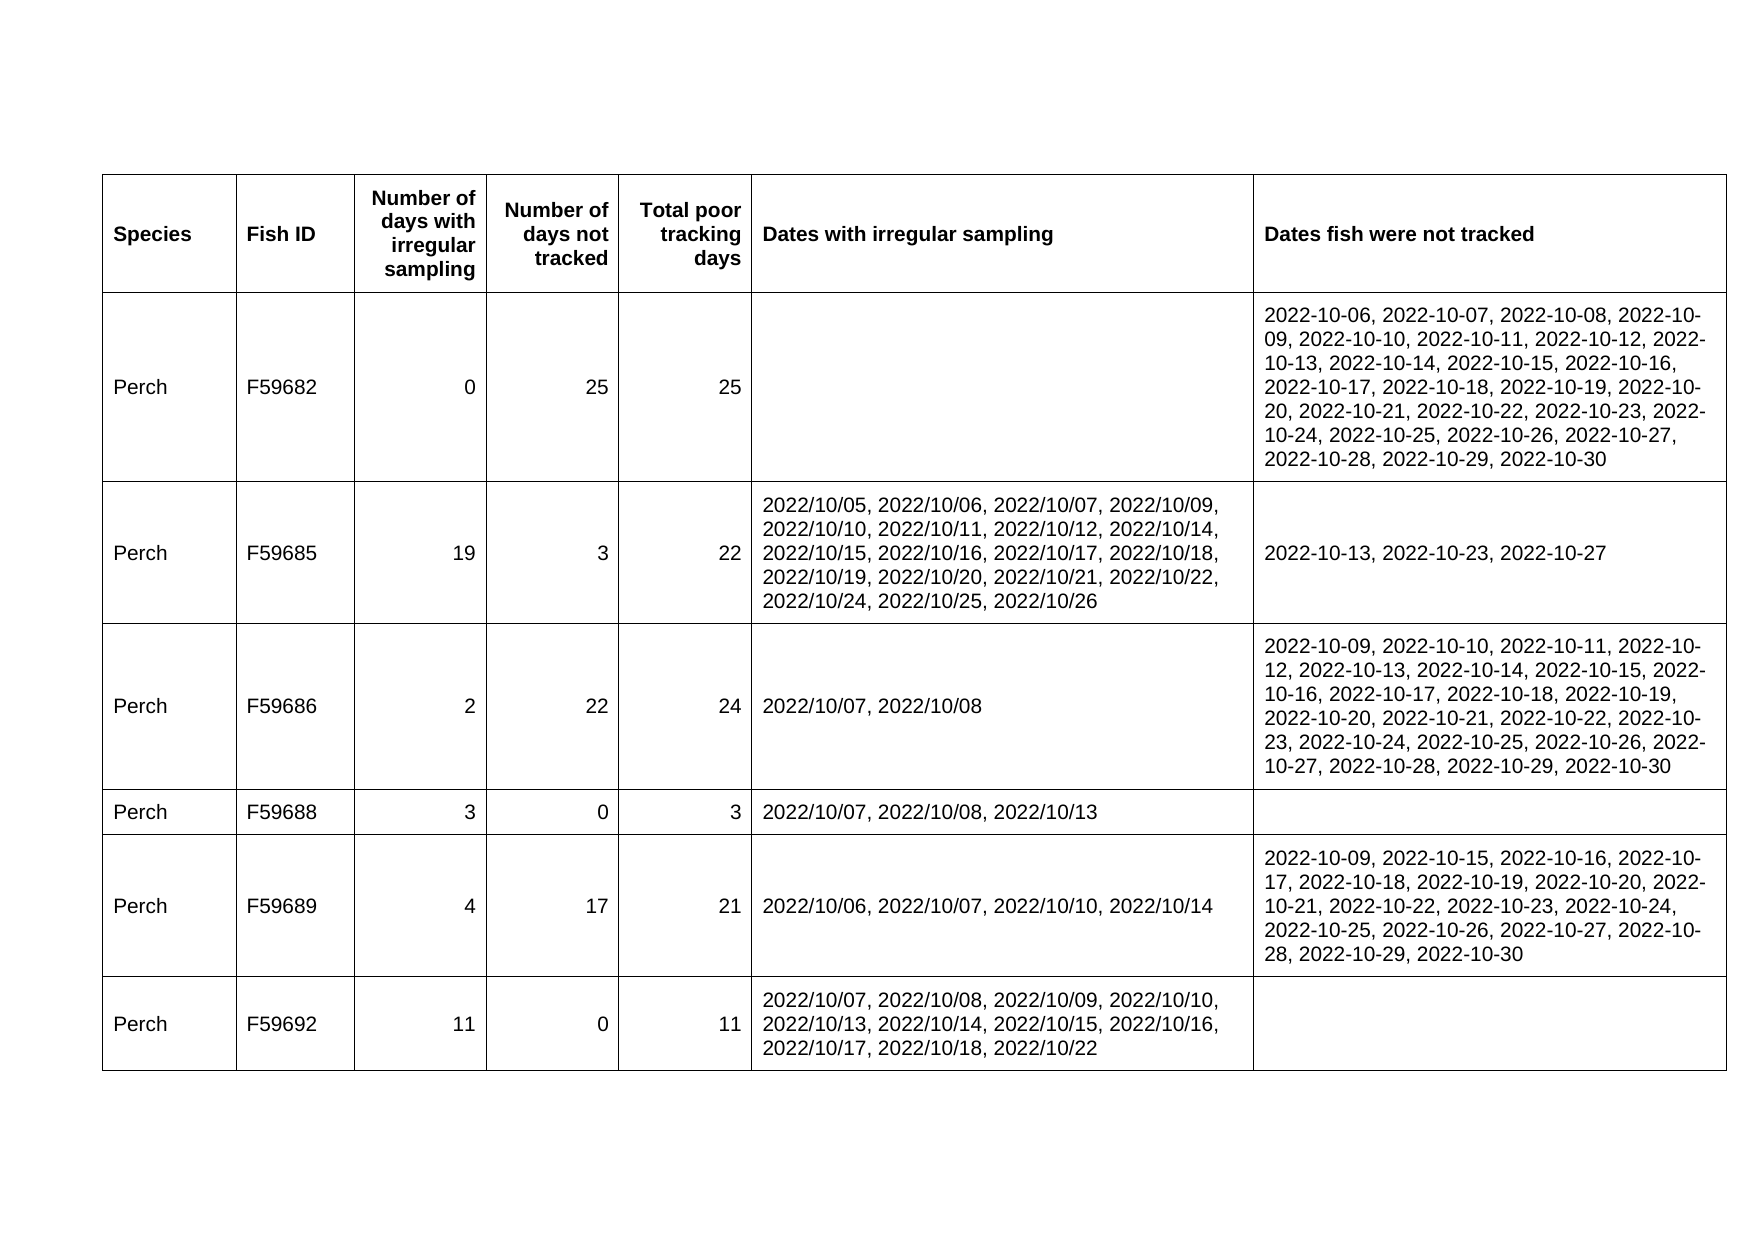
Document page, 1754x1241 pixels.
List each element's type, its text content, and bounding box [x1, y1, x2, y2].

table_cell 22 [619, 482, 751, 623]
table_cell 11 [619, 977, 751, 1070]
table_cell Perch [103, 835, 236, 976]
table_cell Perch [103, 293, 236, 481]
table_header Species [103, 175, 236, 292]
table_cell 2022-10-09, 2022-10-10, 2022-10-11, 2022-10-12, 2022-10-13, 2022-10-14, 2022-10-15, 2022-10-16, 2022-10-17, 2022-10-18, 2022-10-19, 2022-10-20, 2022-10-21, 2022-10-22, 2022-10-23, 2022-10-24, 2022-10-25, 2022-10-26, 2022-10-27, 2022-10-28, 2022-10-29, 2022-10-30 [1254, 624, 1726, 788]
table_cell F59692 [237, 977, 354, 1070]
table_header Fish ID [237, 175, 354, 292]
table_cell 21 [619, 835, 751, 976]
table_cell Perch [103, 790, 236, 834]
table_cell 2 [355, 624, 486, 788]
table_cell 3 [355, 790, 486, 834]
table_cell 2022-10-06, 2022-10-07, 2022-10-08, 2022-10-09, 2022-10-10, 2022-10-11, 2022-10-12, 2022-10-13, 2022-10-14, 2022-10-15, 2022-10-16, 2022-10-17, 2022-10-18, 2022-10-19, 2022-10-20, 2022-10-21, 2022-10-22, 2022-10-23, 2022-10-24, 2022-10-25, 2022-10-26, 2022-10-27, 2022-10-28, 2022-10-29, 2022-10-30 [1254, 293, 1726, 481]
table_cell 2022-10-13, 2022-10-23, 2022-10-27 [1254, 482, 1726, 623]
table_cell F59685 [237, 482, 354, 623]
table_cell 2022/10/07, 2022/10/08 [752, 624, 1253, 788]
table_cell [752, 293, 1253, 481]
table_cell 11 [355, 977, 486, 1070]
table_cell Perch [103, 977, 236, 1070]
table_cell 17 [487, 835, 618, 976]
table_cell 25 [619, 293, 751, 481]
table_cell 4 [355, 835, 486, 976]
table_cell 2022/10/06, 2022/10/07, 2022/10/10, 2022/10/14 [752, 835, 1253, 976]
table_cell Perch [103, 624, 236, 788]
table_cell F59689 [237, 835, 354, 976]
table_cell 24 [619, 624, 751, 788]
table_cell 3 [619, 790, 751, 834]
table_cell F59686 [237, 624, 354, 788]
table_cell 3 [487, 482, 618, 623]
table_cell [1254, 977, 1726, 1070]
table_cell F59682 [237, 293, 354, 481]
table_cell 19 [355, 482, 486, 623]
table_header Total poor tracking days [619, 175, 751, 292]
table_cell 2022/10/05, 2022/10/06, 2022/10/07, 2022/10/09, 2022/10/10, 2022/10/11, 2022/10/12, 2022/10/14, 2022/10/15, 2022/10/16, 2022/10/17, 2022/10/18, 2022/10/19, 2022/10/20, 2022/10/21, 2022/10/22, 2022/10/24, 2022/10/25, 2022/10/26 [752, 482, 1253, 623]
table_cell 0 [487, 977, 618, 1070]
table_cell 2022/10/07, 2022/10/08, 2022/10/09, 2022/10/10, 2022/10/13, 2022/10/14, 2022/10/15, 2022/10/16, 2022/10/17, 2022/10/18, 2022/10/22 [752, 977, 1253, 1070]
table_cell 22 [487, 624, 618, 788]
table_cell 0 [355, 293, 486, 481]
table_cell 25 [487, 293, 618, 481]
table_cell 2022/10/07, 2022/10/08, 2022/10/13 [752, 790, 1253, 834]
table_cell 0 [487, 790, 618, 834]
table_header Dates with irregular sampling [752, 175, 1253, 292]
table_cell F59688 [237, 790, 354, 834]
table_cell 2022-10-09, 2022-10-15, 2022-10-16, 2022-10-17, 2022-10-18, 2022-10-19, 2022-10-20, 2022-10-21, 2022-10-22, 2022-10-23, 2022-10-24, 2022-10-25, 2022-10-26, 2022-10-27, 2022-10-28, 2022-10-29, 2022-10-30 [1254, 835, 1726, 976]
table_header Number of days with irregular sampling [355, 175, 486, 292]
table_cell Perch [103, 482, 236, 623]
table_header Number of days not tracked [487, 175, 618, 292]
table_cell [1254, 790, 1726, 834]
table_header Dates fish were not tracked [1254, 175, 1726, 292]
